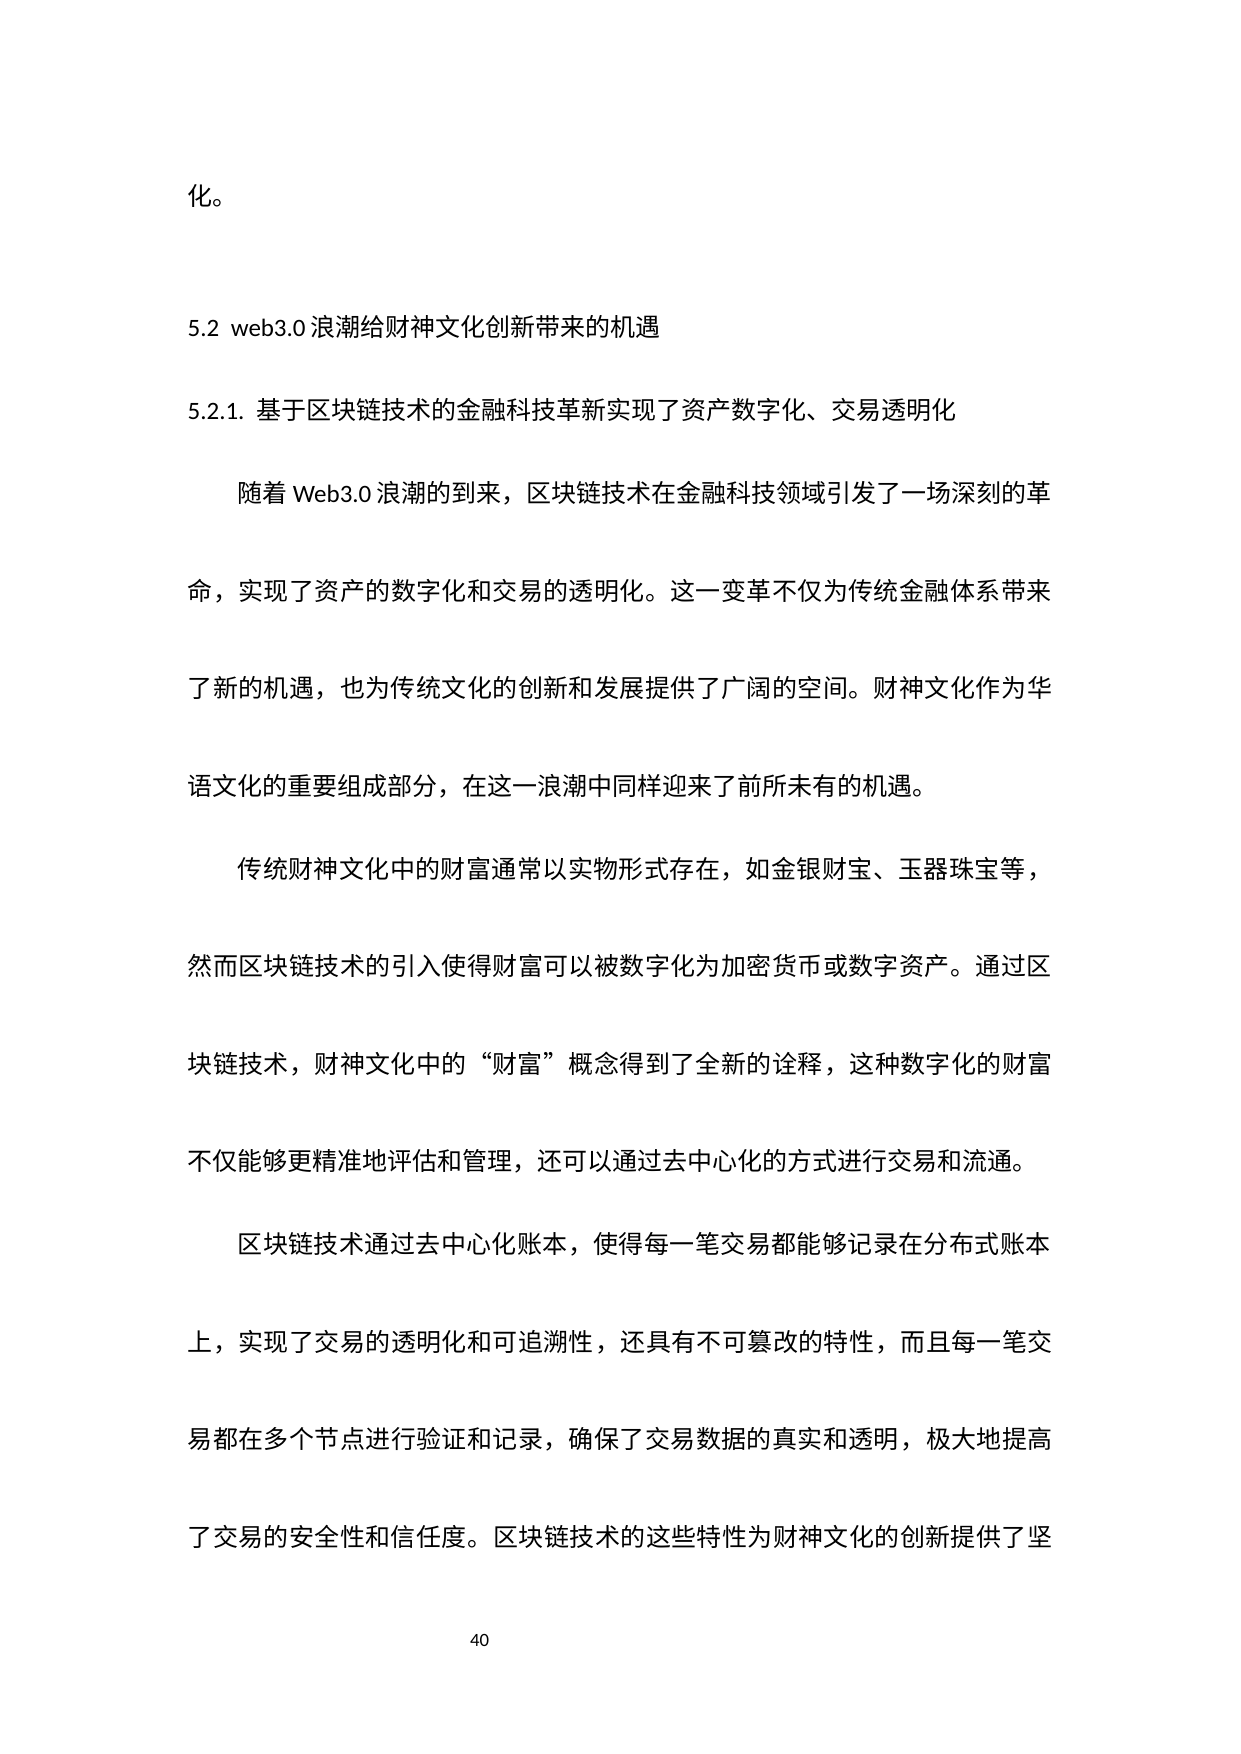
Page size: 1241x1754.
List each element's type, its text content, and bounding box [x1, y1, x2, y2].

text 传统财神文化中的财富通常以实物形式存在，如金银财宝、玉器珠宝等，然而区块链技术的引入使得财富可以被数字化为加密货币或数字资产。通过区块链技术，财神文化中的“财富”概念得到了全新的诠释，这种数字化的财富不仅能够更精准地评估和管理，还可以通过去中心化的方式进行交易和流通。 [187, 835, 1053, 1192]
text 5.2 web3.0浪潮给财神文化创新带来的机遇 [187, 293, 1053, 358]
text 5.2.1. 基于区块链技术的金融科技革新实现了资产数字化、交易透明化 [187, 376, 1053, 441]
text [187, 1210, 1053, 1568]
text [187, 162, 1053, 227]
text 随着Web3.0浪潮的到来，区块链技术在金融科技领域引发了一场深刻的革命，实现了资产的数字化和交易的透明化。这一变革不仅为传统金融体系带来了新的机遇，也为传统文化的创新和发展提供了广阔的空间。财神文化作为华语文化的重要组成部分，在这一浪潮中同样迎来了前所未有的机遇。 [187, 459, 1053, 817]
